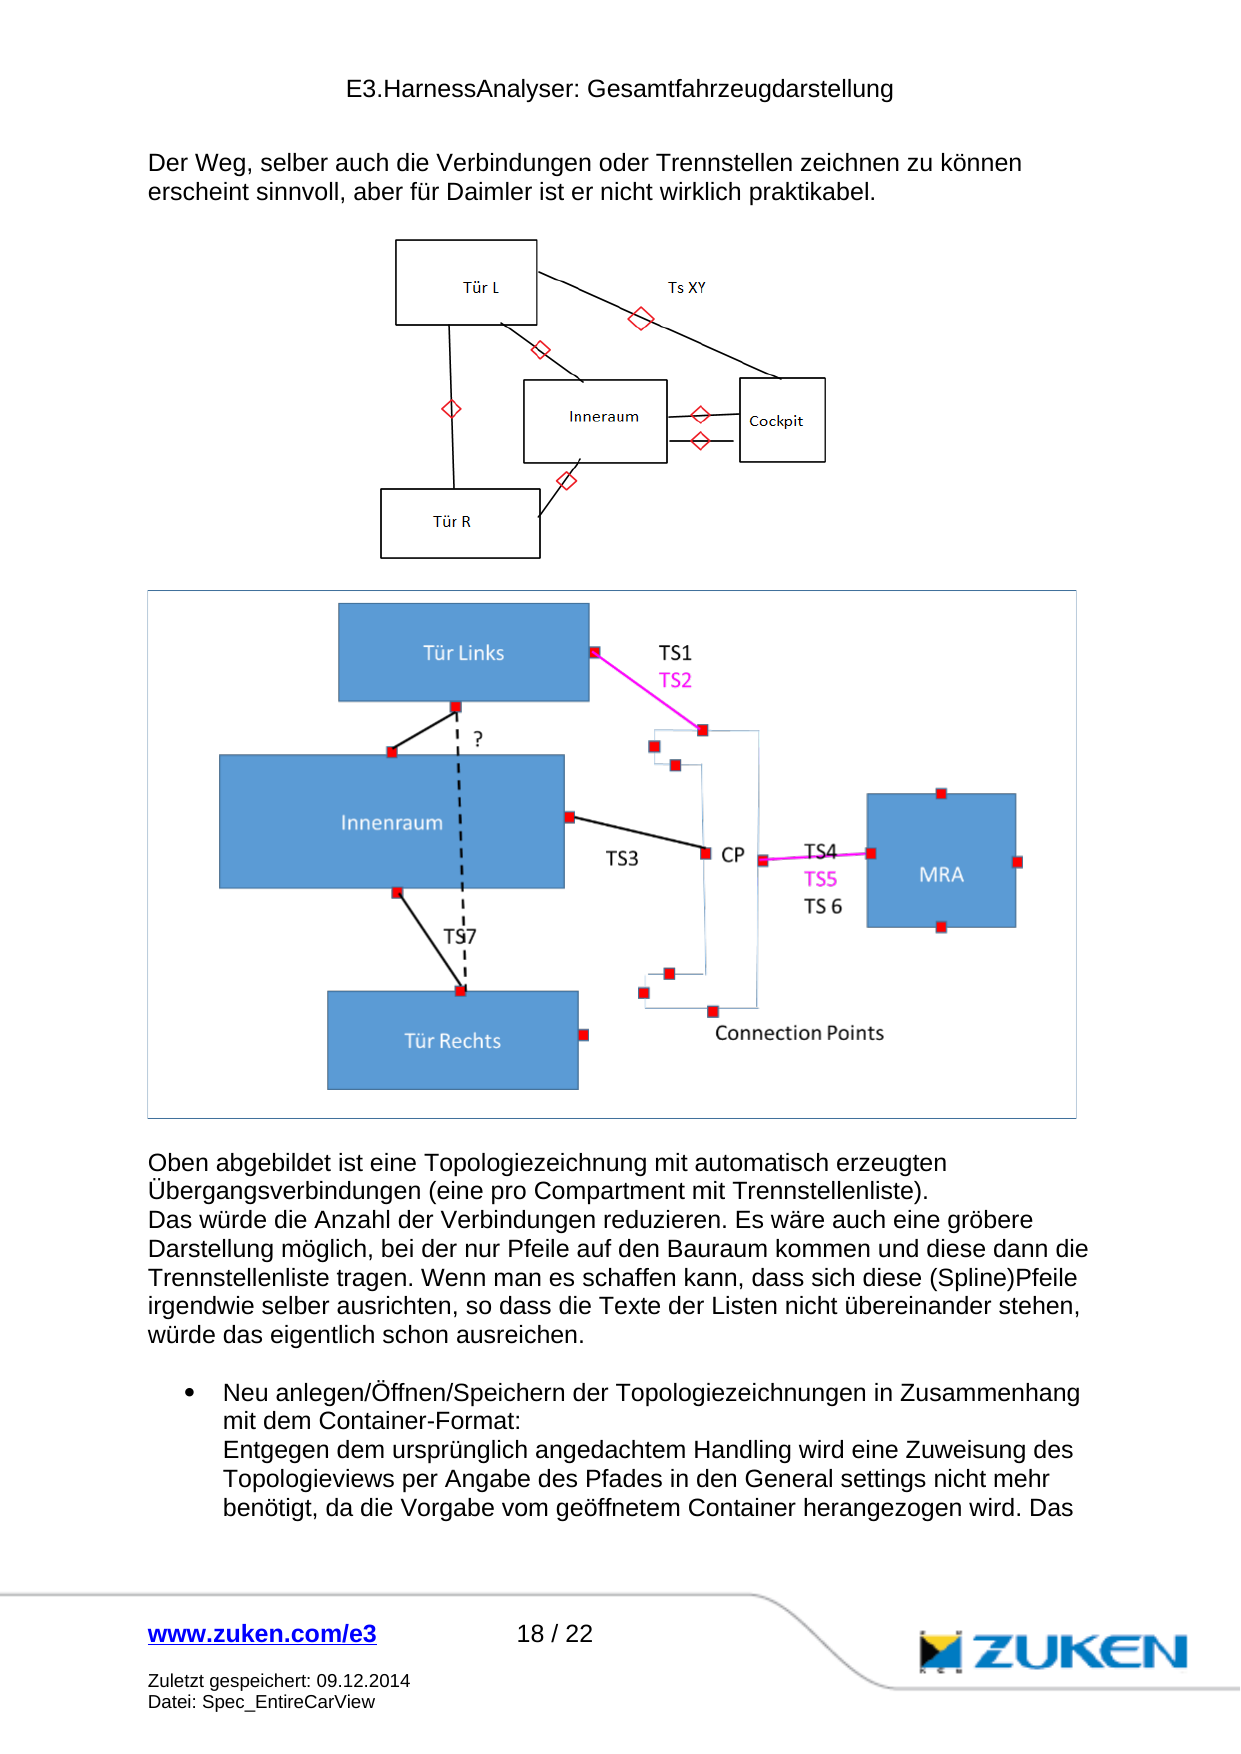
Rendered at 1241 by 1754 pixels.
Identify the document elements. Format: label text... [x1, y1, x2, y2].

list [223, 1435, 1092, 1521]
text Oben abgebildet ist eine Topologiezeichnung mit automatisch erzeugten Übergangsverbindungen (eine pro Compartment mit Trennstellenliste). [148, 1147, 1092, 1205]
list Neu anlegen/Öffnen/Speichern der Topologiezeichnungen in Zusammenhang mit dem Container-Format: [185, 1377, 1092, 1435]
text Der Weg, selber auch die Verbindungen oder Trennstellen zeichnen zu können erscheint sinnvoll, aber für Daimler ist er nicht wirklich praktikabel. [148, 148, 1092, 205]
picture [147, 590, 1077, 1119]
text Das würde die Anzahl der Verbindungen reduzieren. Es wäre auch eine gröbere Darstellung möglich, bei der nur Pfeile auf den Bauraum kommen und diese dann die Trennstellenliste tragen. Wenn man es schaffen kann, dass sich diese (Spline)Pfeile irgendwie selber ausrichten, so dass die Texte der Listen nicht übereinander stehen, würde das eigentlich schon ausreichen. [148, 1205, 1092, 1349]
picture [374, 233, 866, 563]
